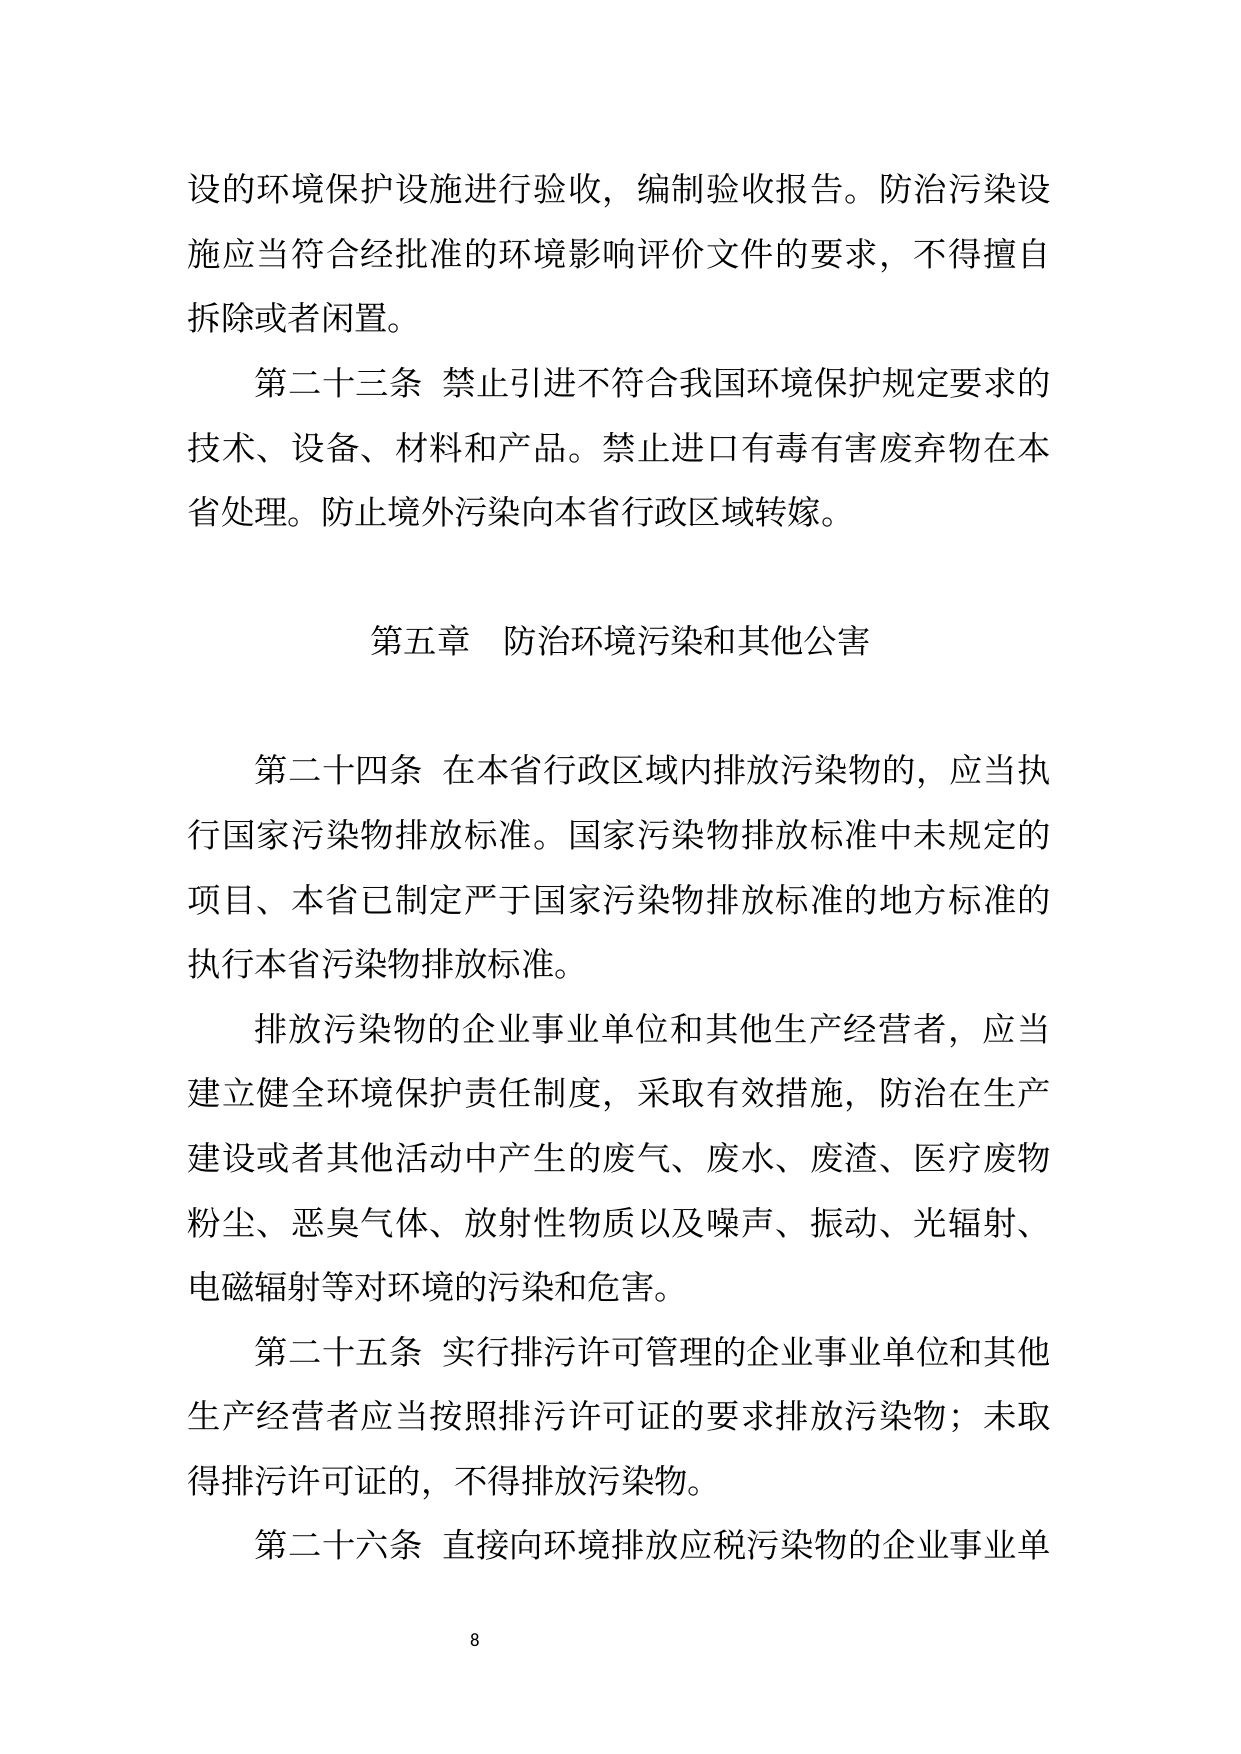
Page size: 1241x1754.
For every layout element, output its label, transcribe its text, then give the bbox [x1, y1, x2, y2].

text 排放污染物的企业事业单位和其他生产经营者，应当建立健全环境保护责任制度，采取有效措施，防治在生产建设或者其他活动中产生的废气、废水、废渣、医疗废物、粉尘、恶臭气体、放射性物质以及噪声、振动、光辐射、电磁辐射等对环境的污染和危害。 [187, 989, 1053, 1312]
text 第二十四条 在本省行政区域内排放污染物的，应当执行国家污染物排放标准。国家污染物排放标准中未规定的项目、本省已制定严于国家污染物排放标准的地方标准的，执行本省污染物排放标准。 [187, 731, 1053, 989]
list 防治环境污染和其他公害 [187, 602, 1053, 667]
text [187, 150, 1053, 344]
text 第二十三条 禁止引进不符合我国环境保护规定要求的技术、设备、材料和产品。禁止进口有毒有害废弃物在本省处理。防止境外污染向本省行政区域转嫁。 [187, 344, 1053, 537]
text 第二十五条 实行排污许可管理的企业事业单位和其他生产经营者应当按照排污许可证的要求排放污染物；未取得排污许可证的，不得排放污染物。 [187, 1312, 1053, 1506]
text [187, 1506, 1053, 1571]
